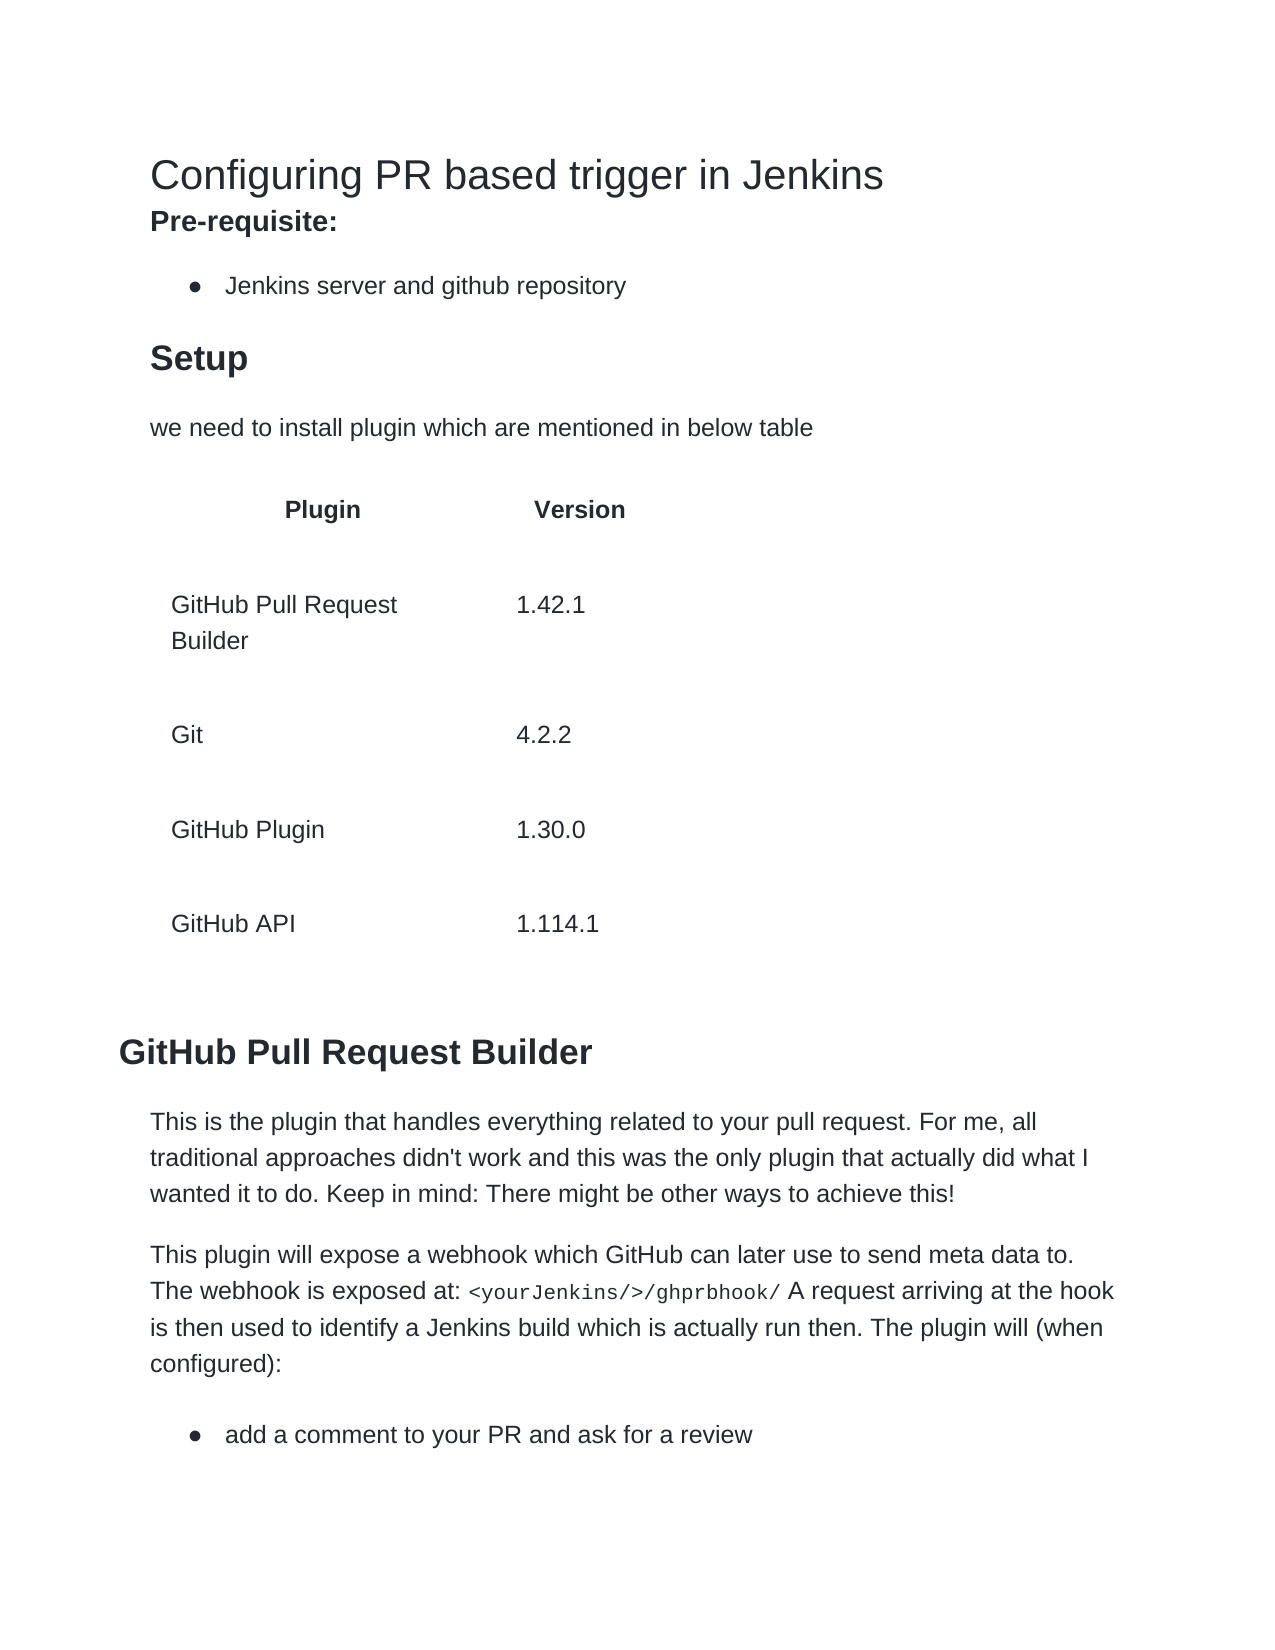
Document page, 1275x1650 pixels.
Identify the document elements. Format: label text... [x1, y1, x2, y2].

subtitle add a comment to your PR and ask for a review [187, 1420, 1125, 1459]
table_cell GitHub API [150, 899, 495, 994]
table_cell 1.42.1 [495, 579, 664, 710]
subtitle This plugin will expose a webhook which GitHub can later use to send meta data to. The webhook is exposed at: <yourJenkins/>/ghprbhook/ A request arriving at the hook is then used to identify a Jenkins build which is actually run then. The plugin will (when configured): [150, 1240, 1125, 1388]
subtitle we need to install plugin which are mentioned in below table [150, 413, 1125, 453]
subtitle Setup [150, 338, 1125, 378]
table_cell GitHub Plugin [150, 805, 495, 899]
subtitle GitHub Pull Request Builder [119, 1031, 1125, 1082]
table_cell 4.2.2 [495, 710, 664, 804]
table_cell GitHub Pull Request Builder [150, 579, 495, 710]
list Jenkins server and github repository [187, 271, 1125, 300]
subtitle Pre-requisite: [150, 204, 889, 237]
subtitle Configuring PR based trigger in Jenkins [150, 150, 889, 198]
table_header Version [495, 485, 664, 579]
table_header Plugin [150, 485, 495, 579]
table_cell 1.114.1 [495, 899, 664, 994]
subtitle This is the plugin that handles everything related to your pull request. For me, all traditional approaches didn't work and this was the only plugin that actually did what I wanted it to do. Keep in mind: There might be other ways to achieve this! [150, 1107, 1125, 1208]
table_cell Git [150, 710, 495, 804]
table_cell 1.30.0 [495, 805, 664, 899]
